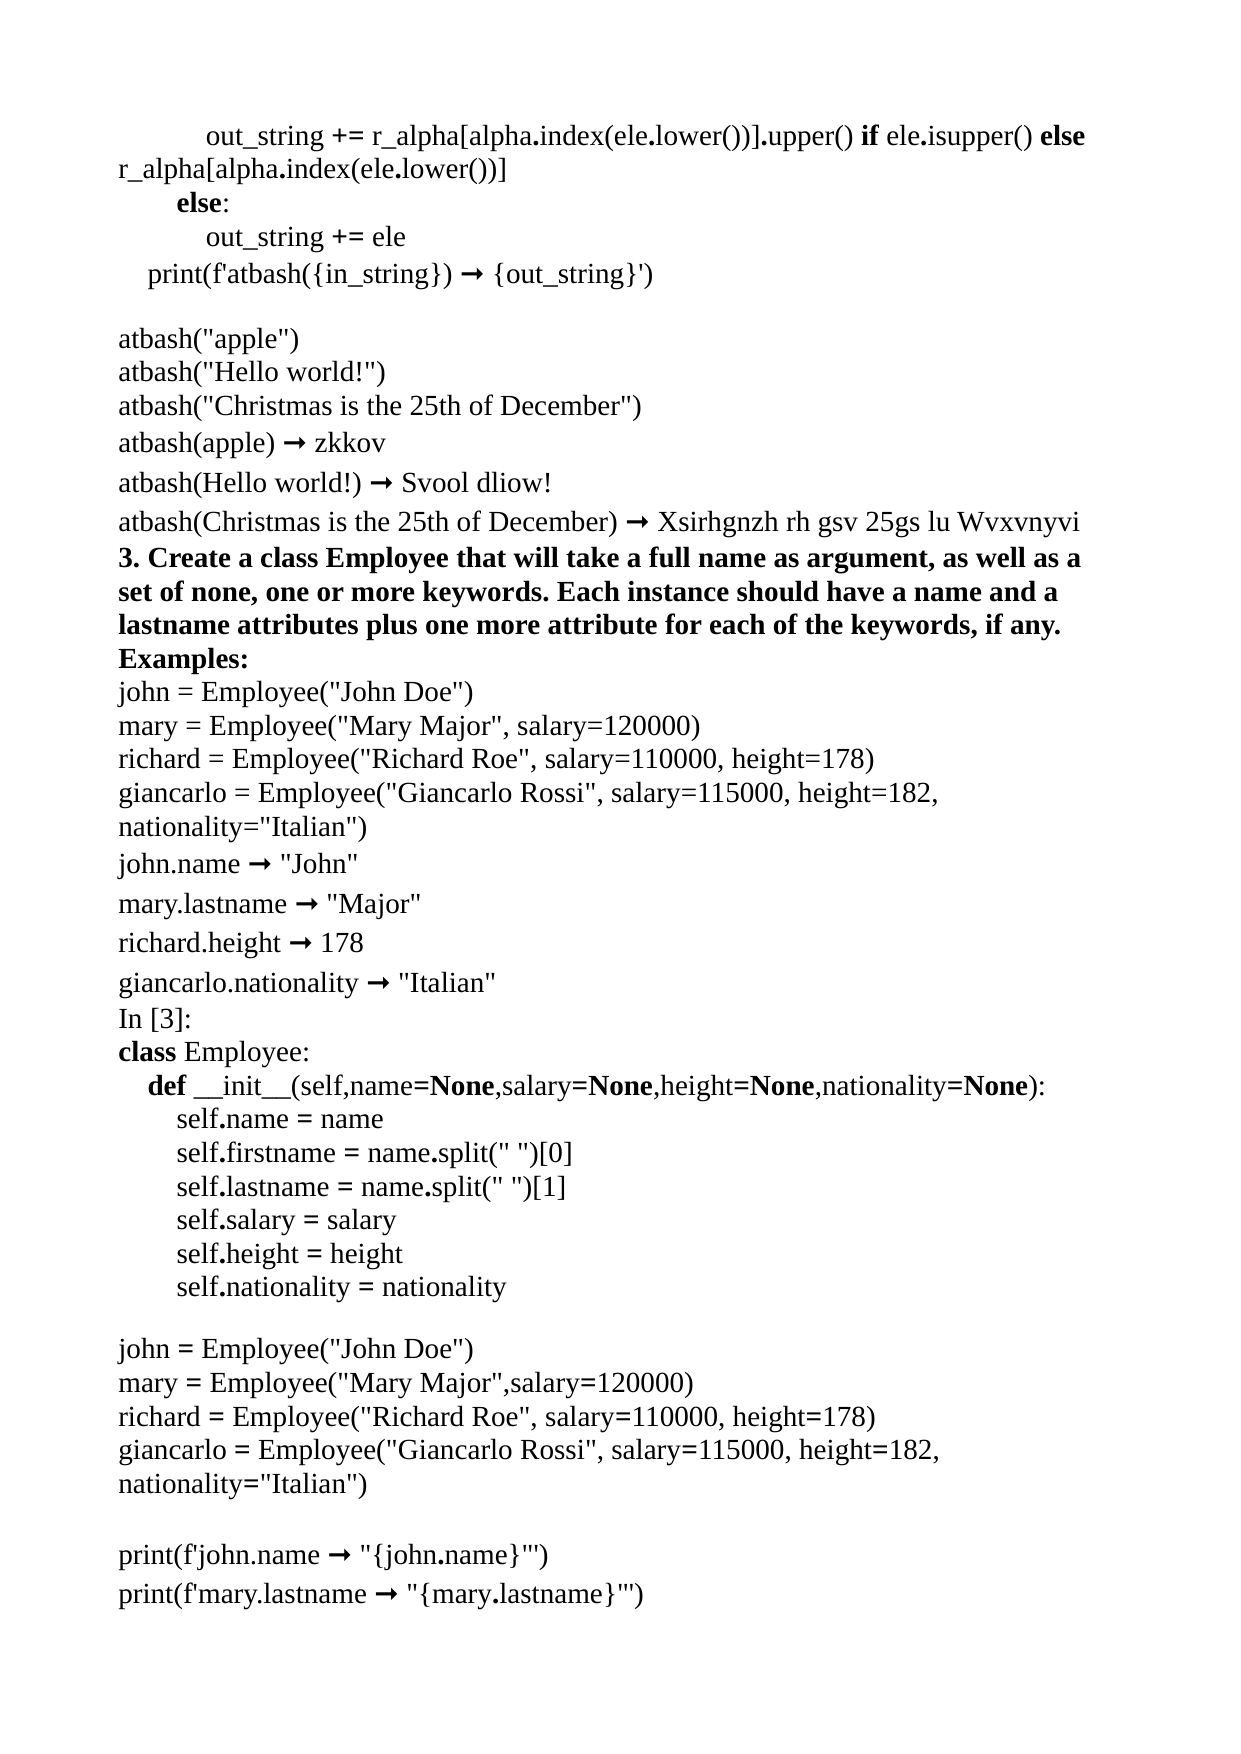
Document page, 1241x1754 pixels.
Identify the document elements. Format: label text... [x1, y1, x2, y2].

text out_string += r_alpha[alpha.index(ele.lower())].upper() if ele.isupper() else r_alpha[alpha.index(ele.lower())] [118, 118, 1122, 185]
text In [3]: [118, 1001, 1122, 1034]
text john.name ➞ "John" mary.lastname ➞ "Major" richard.height ➞ 178 giancarlo.nationality ➞ "Italian" [118, 842, 1122, 1001]
text atbash("apple") [118, 321, 1122, 354]
text self.salary = salary [118, 1202, 1122, 1236]
text def __init__(self,name=None,salary=None,height=None,nationality=None): [118, 1068, 1122, 1102]
text john = Employee("John Doe") [118, 1332, 1122, 1365]
text 3. Create a class Employee that will take a full name as argument, as well as a set of none, one or more keywords. Each instance should have a name and a lastname attributes plus one more attribute for each of the keywords, if any. [118, 540, 1122, 641]
text out_string += ele [118, 219, 1122, 252]
text atbash(Hello world!) ➞ Svool dliow! [118, 461, 1122, 501]
text richard = Employee("Richard Roe", salary=110000, height=178) [118, 1399, 1122, 1432]
text self.lastname = name.split(" ")[1] [118, 1169, 1122, 1202]
text Examples: john = Employee("John Doe") mary = Employee("Mary Major", salary=120000) richard = Employee("Richard Roe", salary=110000, height=178) giancarlo = Employee("Giancarlo Rossi", salary=115000, height=182, nationality="Italian") [118, 641, 1122, 842]
text print(f'atbash({in_string}) ➞ {out_string}') [118, 252, 1122, 292]
text mary = Employee("Mary Major",salary=120000) [118, 1365, 1122, 1399]
text self.firstname = name.split(" ")[0] [118, 1135, 1122, 1169]
text self.name = name [118, 1102, 1122, 1135]
text atbash("Christmas is the 25th of December") [118, 388, 1122, 421]
text self.height = height [118, 1236, 1122, 1269]
text atbash(apple) ➞ zkkov [118, 421, 1122, 461]
text class Employee: [118, 1034, 1122, 1068]
text else: [118, 185, 1122, 219]
text atbash("Hello world!") [118, 354, 1122, 388]
text print(f'mary.lastname ➞ "{mary.lastname}"') [118, 1573, 1122, 1612]
text atbash(Christmas is the 25th of December) ➞ Xsirhgnzh rh gsv 25gs lu Wvxvnyvi [118, 501, 1122, 540]
text self.nationality = nationality [118, 1269, 1122, 1303]
text giancarlo = Employee("Giancarlo Rossi", salary=115000, height=182, nationality="Italian") [118, 1432, 1122, 1499]
text print(f'john.name ➞ "{john.name}"') [118, 1533, 1122, 1573]
